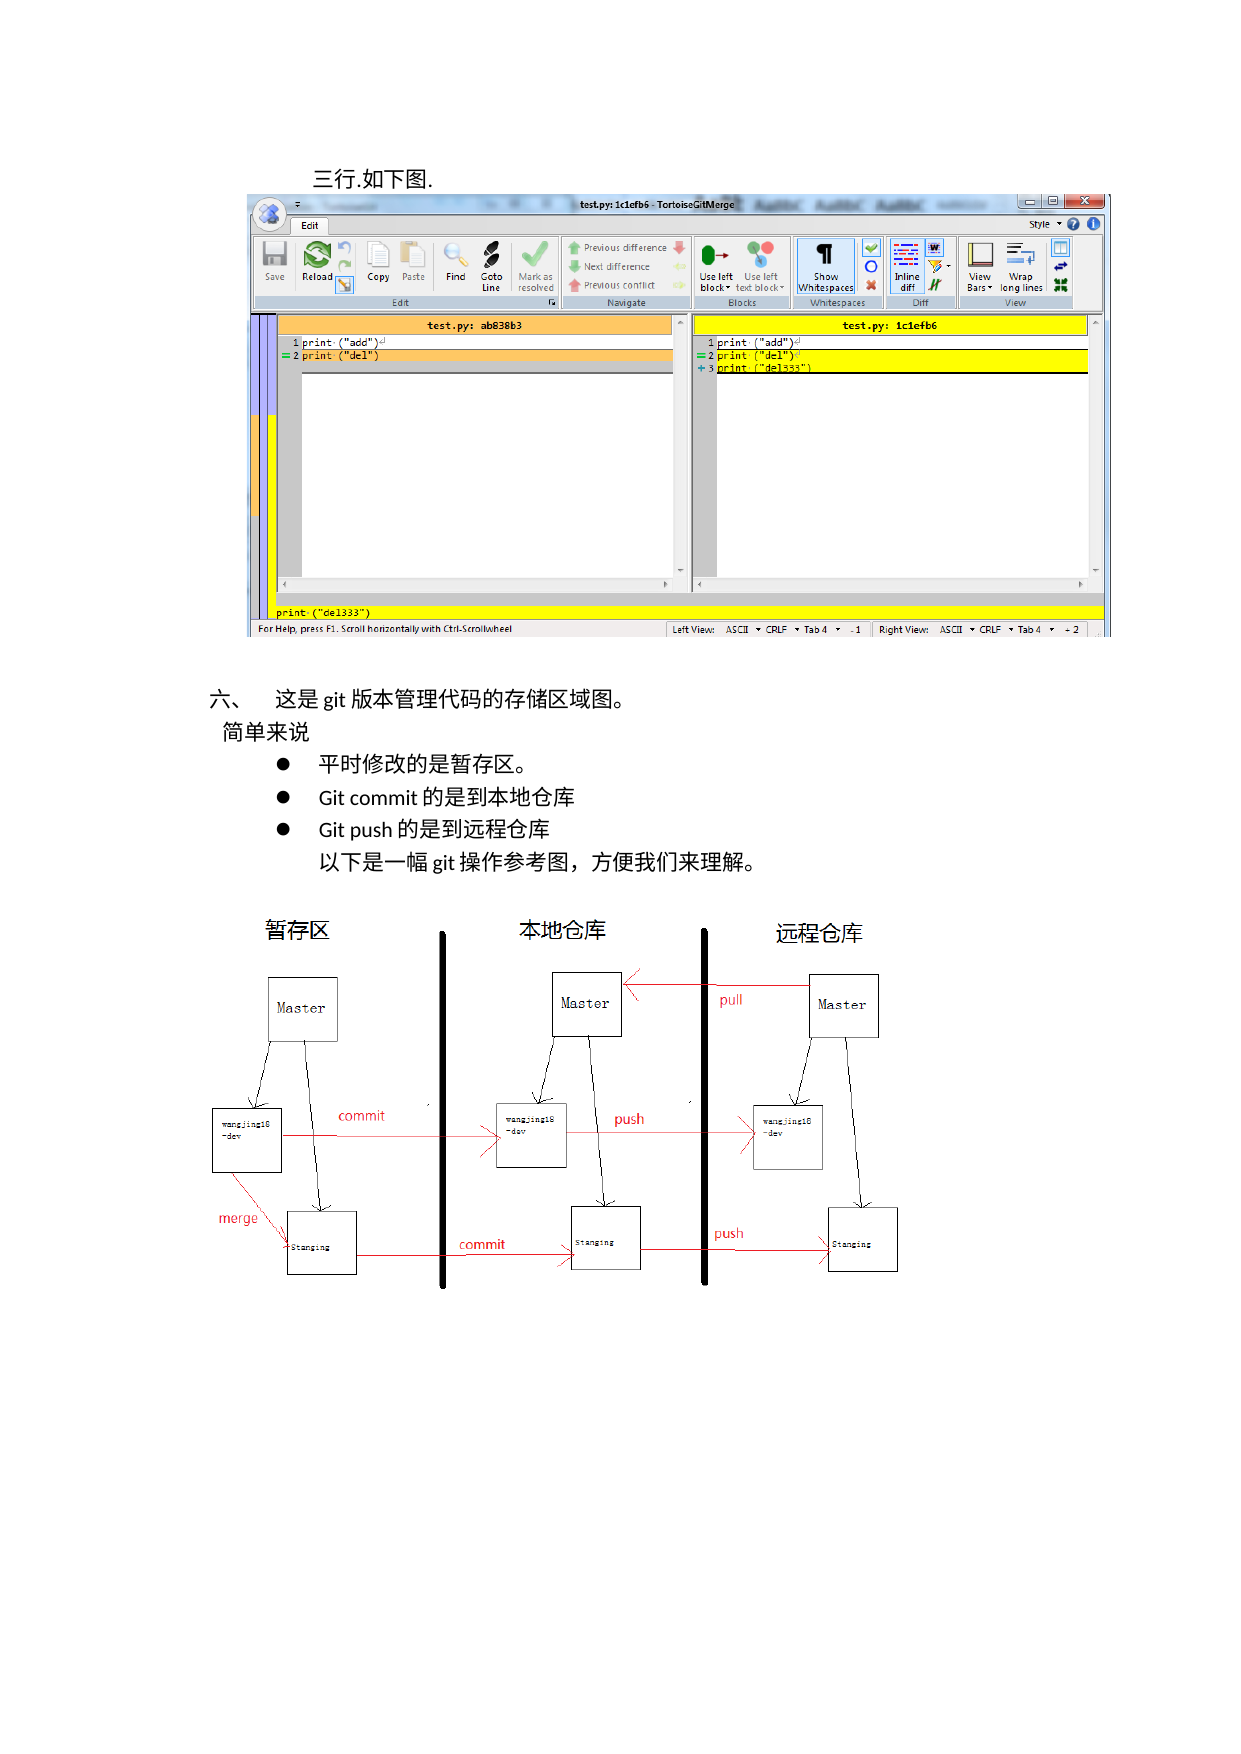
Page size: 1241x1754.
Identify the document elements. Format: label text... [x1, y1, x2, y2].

list 平时修改的是暂存区。 [275, 747, 1053, 779]
list 以下是一幅git操作参考图，方便我们来理解。 [319, 844, 1053, 877]
picture [187, 877, 937, 1323]
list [269, 162, 1053, 194]
text 简单来说 [187, 714, 1053, 747]
picture [246, 194, 1111, 637]
list Git push的是到远程仓库 [275, 812, 1053, 844]
list Git commit的是到本地仓库 [275, 779, 1053, 812]
list 这是git 版本管理代码的存储区域图。 [209, 682, 1053, 714]
